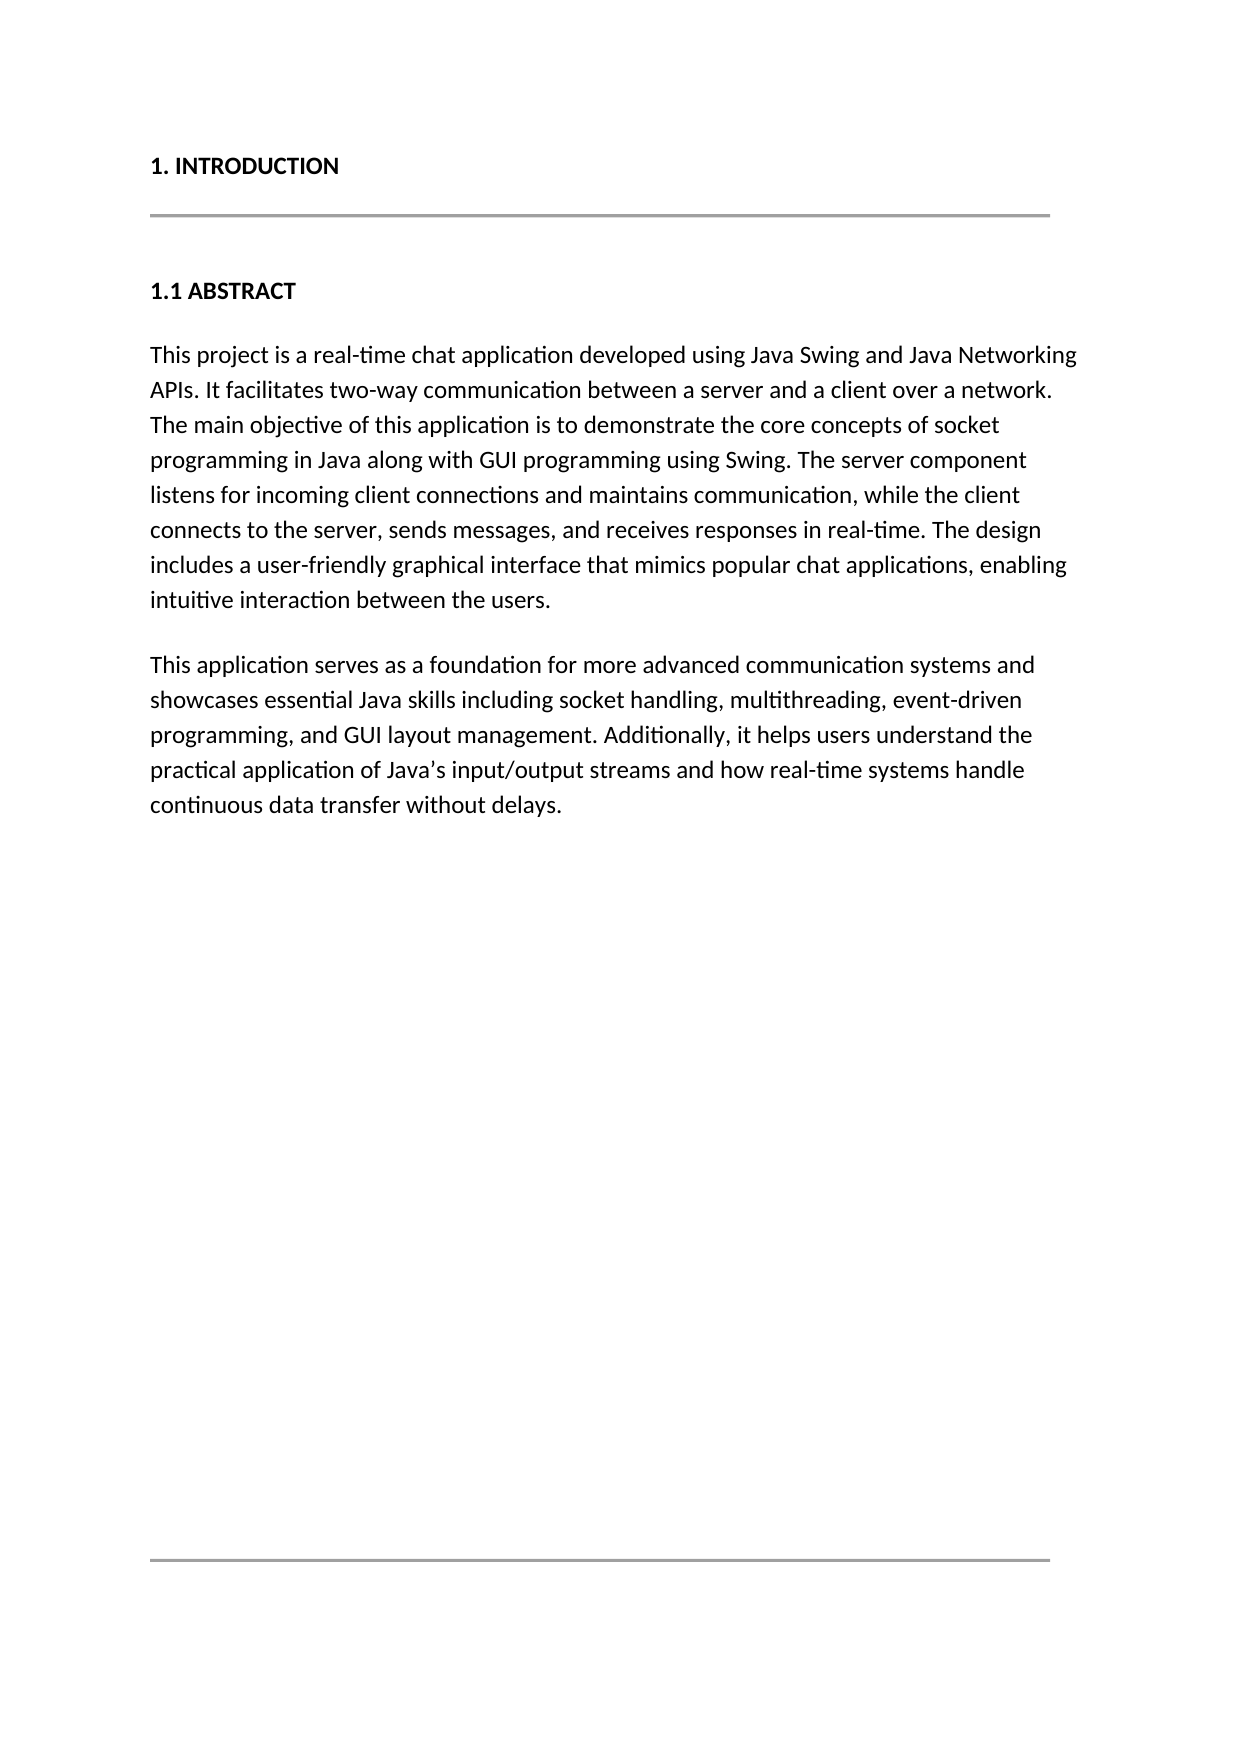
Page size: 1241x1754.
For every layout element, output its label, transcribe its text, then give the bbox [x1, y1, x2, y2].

text This project is a real-time chat application developed using Java Swing and Java Networking APIs. It facilitates two-way communication between a server and a client over a network. The main objective of this application is to demonstrate the core concepts of socket programming in Java along with GUI programming using Swing. The server component listens for incoming client connections and maintains communication, while the client connects to the server, sends messages, and receives responses in real-time. The design includes a user-friendly graphical interface that mimics popular chat applications, enabling intuitive interaction between the users. [150, 340, 1090, 615]
text 1. INTRODUCTION [150, 150, 1090, 181]
text This application serves as a foundation for more advanced communication systems and showcases essential Java skills including socket handling, multithreading, event-driven programming, and GUI layout management. Additionally, it helps users understand the practical application of Java’s input/output streams and how real-time systems handle continuous data transfer without delays. [150, 649, 1090, 819]
text 1.1 ABSTRACT [150, 276, 1090, 306]
